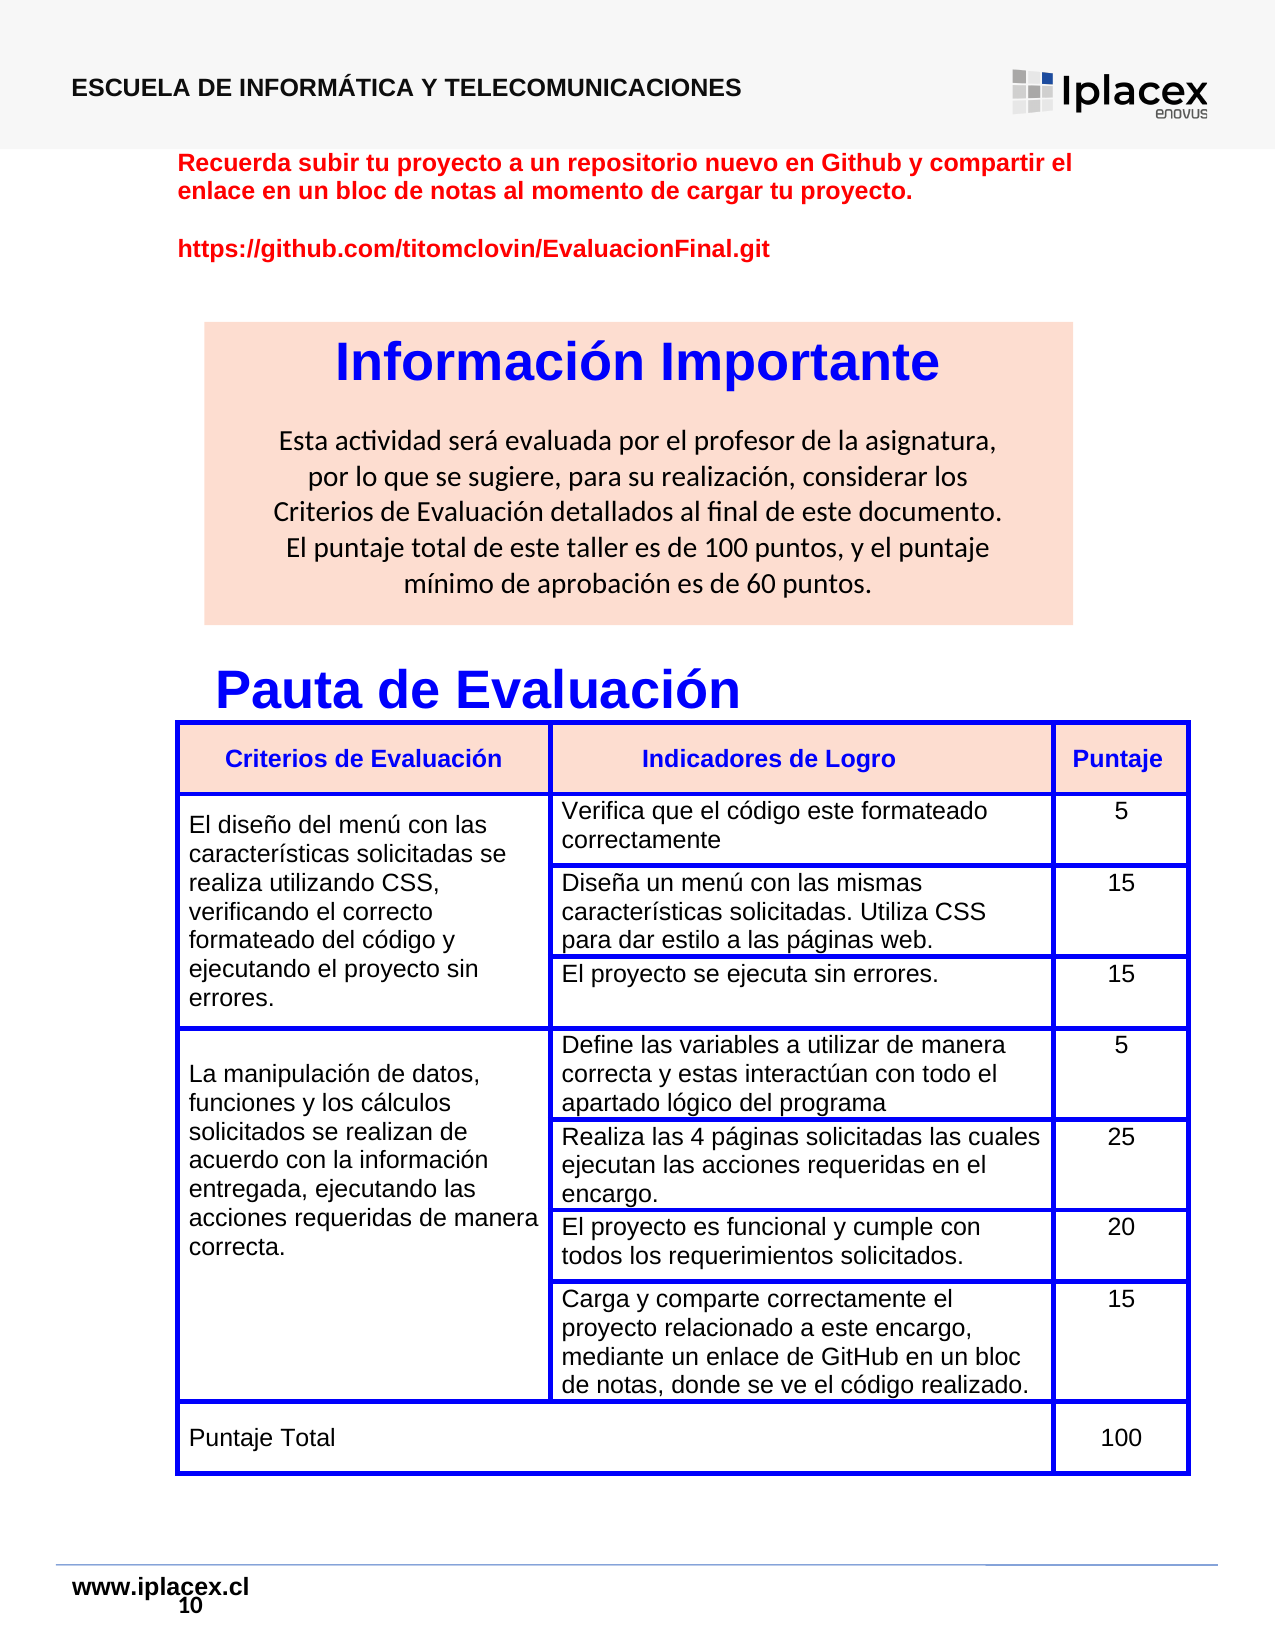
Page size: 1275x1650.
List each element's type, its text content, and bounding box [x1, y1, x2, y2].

table_cell 5 [1056, 796, 1186, 863]
table_cell El proyecto es funcional y cumple con todos los requerimientos solicitados. [553, 1212, 1051, 1279]
table_cell La manipulación de datos, funciones y los cálculos solicitados se realizan de acuerdo con la información entregada, ejecutando las acciones requeridas de manera correcta. [180, 1031, 548, 1399]
table_cell Realiza las 4 páginas solicitadas las cuales ejecutan las acciones requeridas en el encargo. [553, 1122, 1051, 1208]
table_cell 15 [1056, 868, 1186, 954]
table_cell El proyecto se ejecuta sin errores. [553, 959, 1051, 1026]
table_cell 25 [1056, 1122, 1186, 1208]
table_cell 5 [1056, 1031, 1186, 1117]
text Recuerda subir tu proyecto a un repositorio nuevo en Github y compartir el enlace en un bloc de notas al momento de cargar tu proyecto. [177, 148, 1098, 205]
table_header Indicadores de Logro [553, 725, 1051, 792]
table_cell Puntaje Total [180, 1404, 1051, 1471]
table_header Criterios de Evaluación [180, 725, 548, 792]
table_cell Verifica que el código este formateado correctamente [553, 796, 1051, 863]
table_cell Diseña un menú con las mismas características solicitadas. Utiliza CSS para dar estilo a las páginas web. [553, 868, 1051, 954]
table_cell El diseño del menú con las características solicitadas se realiza utilizando CSS, verificando el correcto formateado del código y ejecutando el proyecto sin errores. [180, 796, 548, 1026]
table_cell 100 [1056, 1404, 1186, 1471]
table_cell 20 [1056, 1212, 1186, 1279]
table_cell 15 [1056, 1284, 1186, 1399]
table_cell 15 [1056, 959, 1186, 1026]
table_cell Define las variables a utilizar de manera correcta y estas interactúan con todo el apartado lógico del programa [553, 1031, 1051, 1117]
table_cell Carga y comparte correctamente el proyecto relacionado a este encargo, mediante un enlace de GitHub en un bloc de notas, donde se ve el código realizado. [553, 1284, 1051, 1399]
text Pauta de Evaluación [215, 658, 1098, 720]
table_header Puntaje [1056, 725, 1186, 792]
text https://github.com/titomclovin/EvaluacionFinal.git [177, 234, 1098, 263]
picture [1012, 65, 1208, 124]
